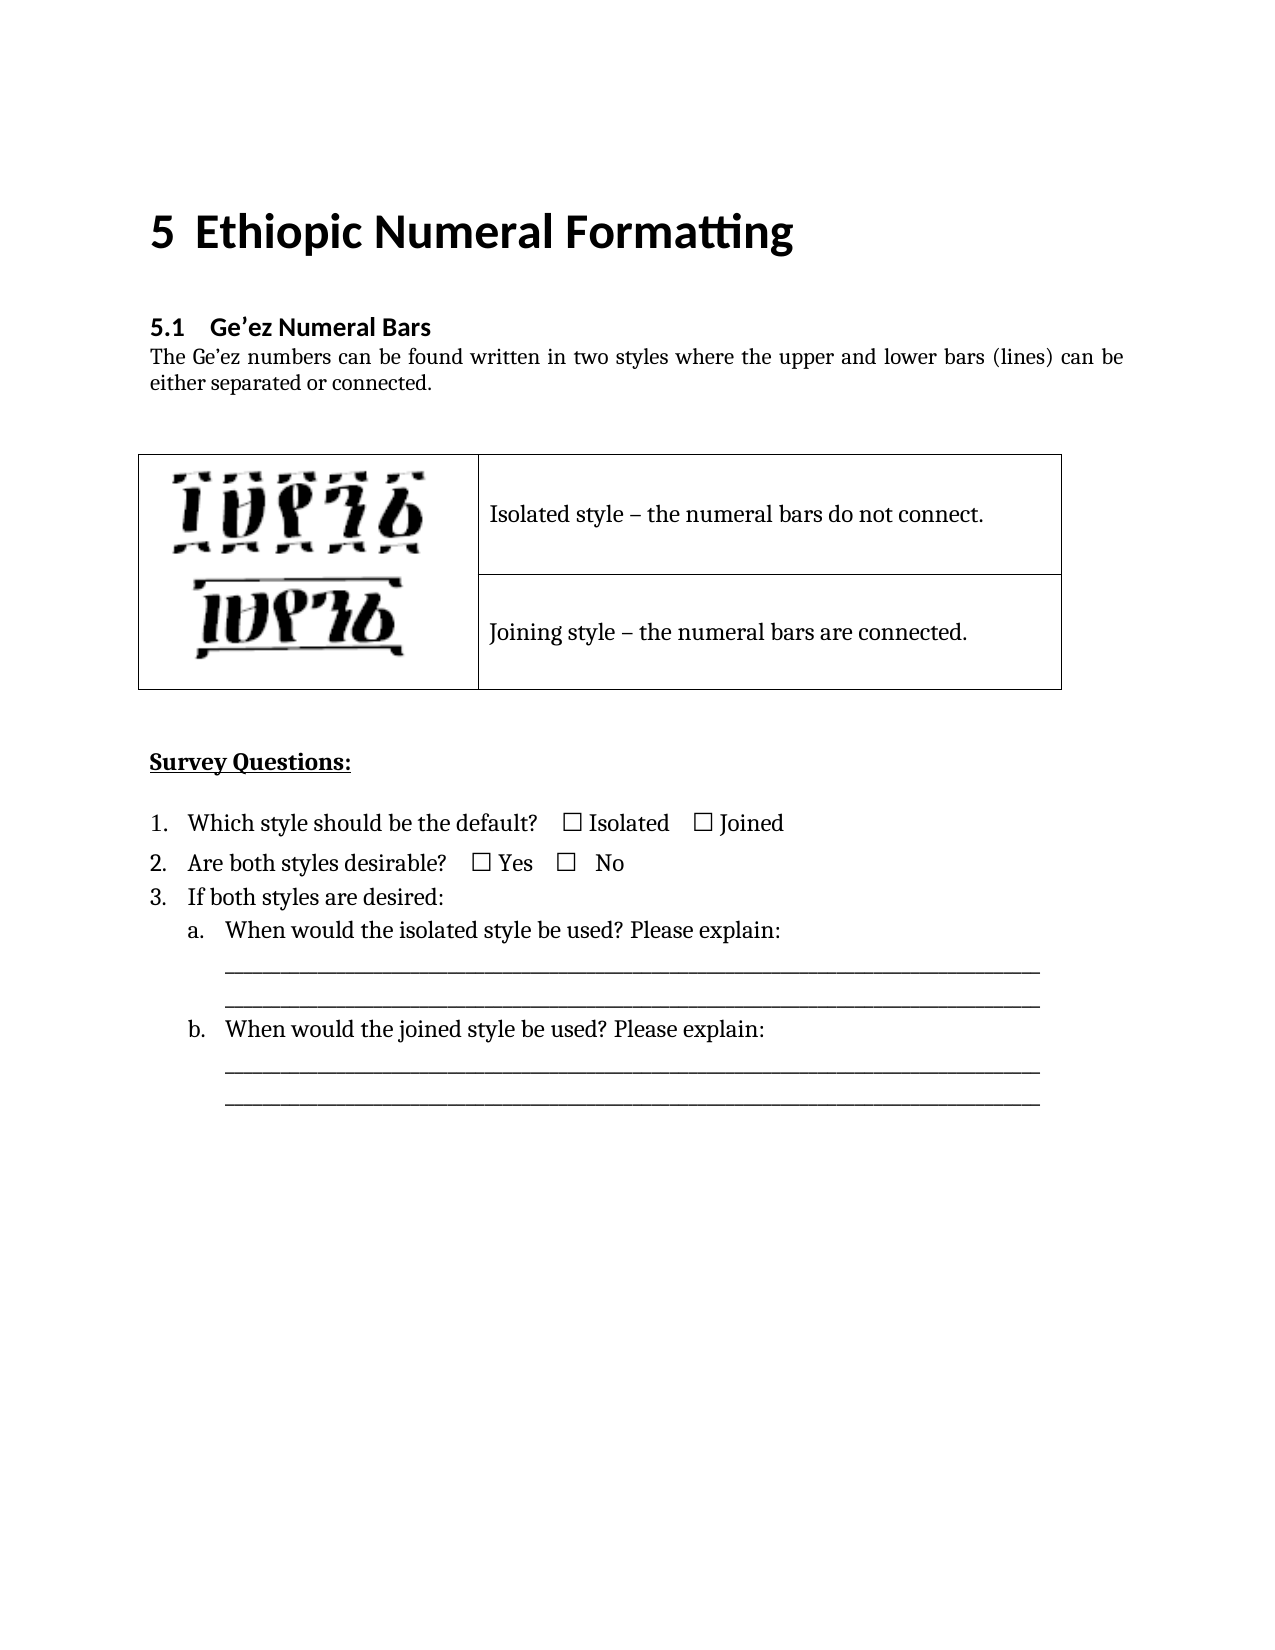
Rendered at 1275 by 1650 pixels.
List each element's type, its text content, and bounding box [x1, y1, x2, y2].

table_cell Joining style – the numeral bars are connected. [479, 575, 1061, 689]
subtitle Ethiopic Numeral Formatting [150, 200, 1125, 261]
list ________________________________________________________________________________________ [225, 1081, 1125, 1110]
subtitle Ge’ez Numeral Bars [150, 311, 1125, 344]
text The Ge’ez numbers can be found written in two styles where the upper and lower bars (lines) can be either separated or connected. [150, 344, 1125, 396]
list ________________________________________________________________________________________ [225, 1048, 1125, 1077]
list Are both styles desirable? ☐ Yes ☐ No [150, 844, 1125, 878]
table_header Isolated style – the numeral bars do not connect. [479, 455, 1061, 574]
text Survey Questions: [150, 747, 1125, 776]
picture [150, 455, 451, 689]
list When would the joined style be used? Please explain: [187, 1015, 1125, 1044]
list If both styles are desired: [150, 883, 1125, 912]
list When would the isolated style be used? Please explain: ________________________________________________________________________________________ ________________________________________________________________________________________ [187, 916, 1125, 1011]
table_header [139, 455, 150, 689]
table_header [451, 455, 478, 689]
list Which style should be the default? ☐ Isolated ☐ Joined [150, 805, 1125, 839]
